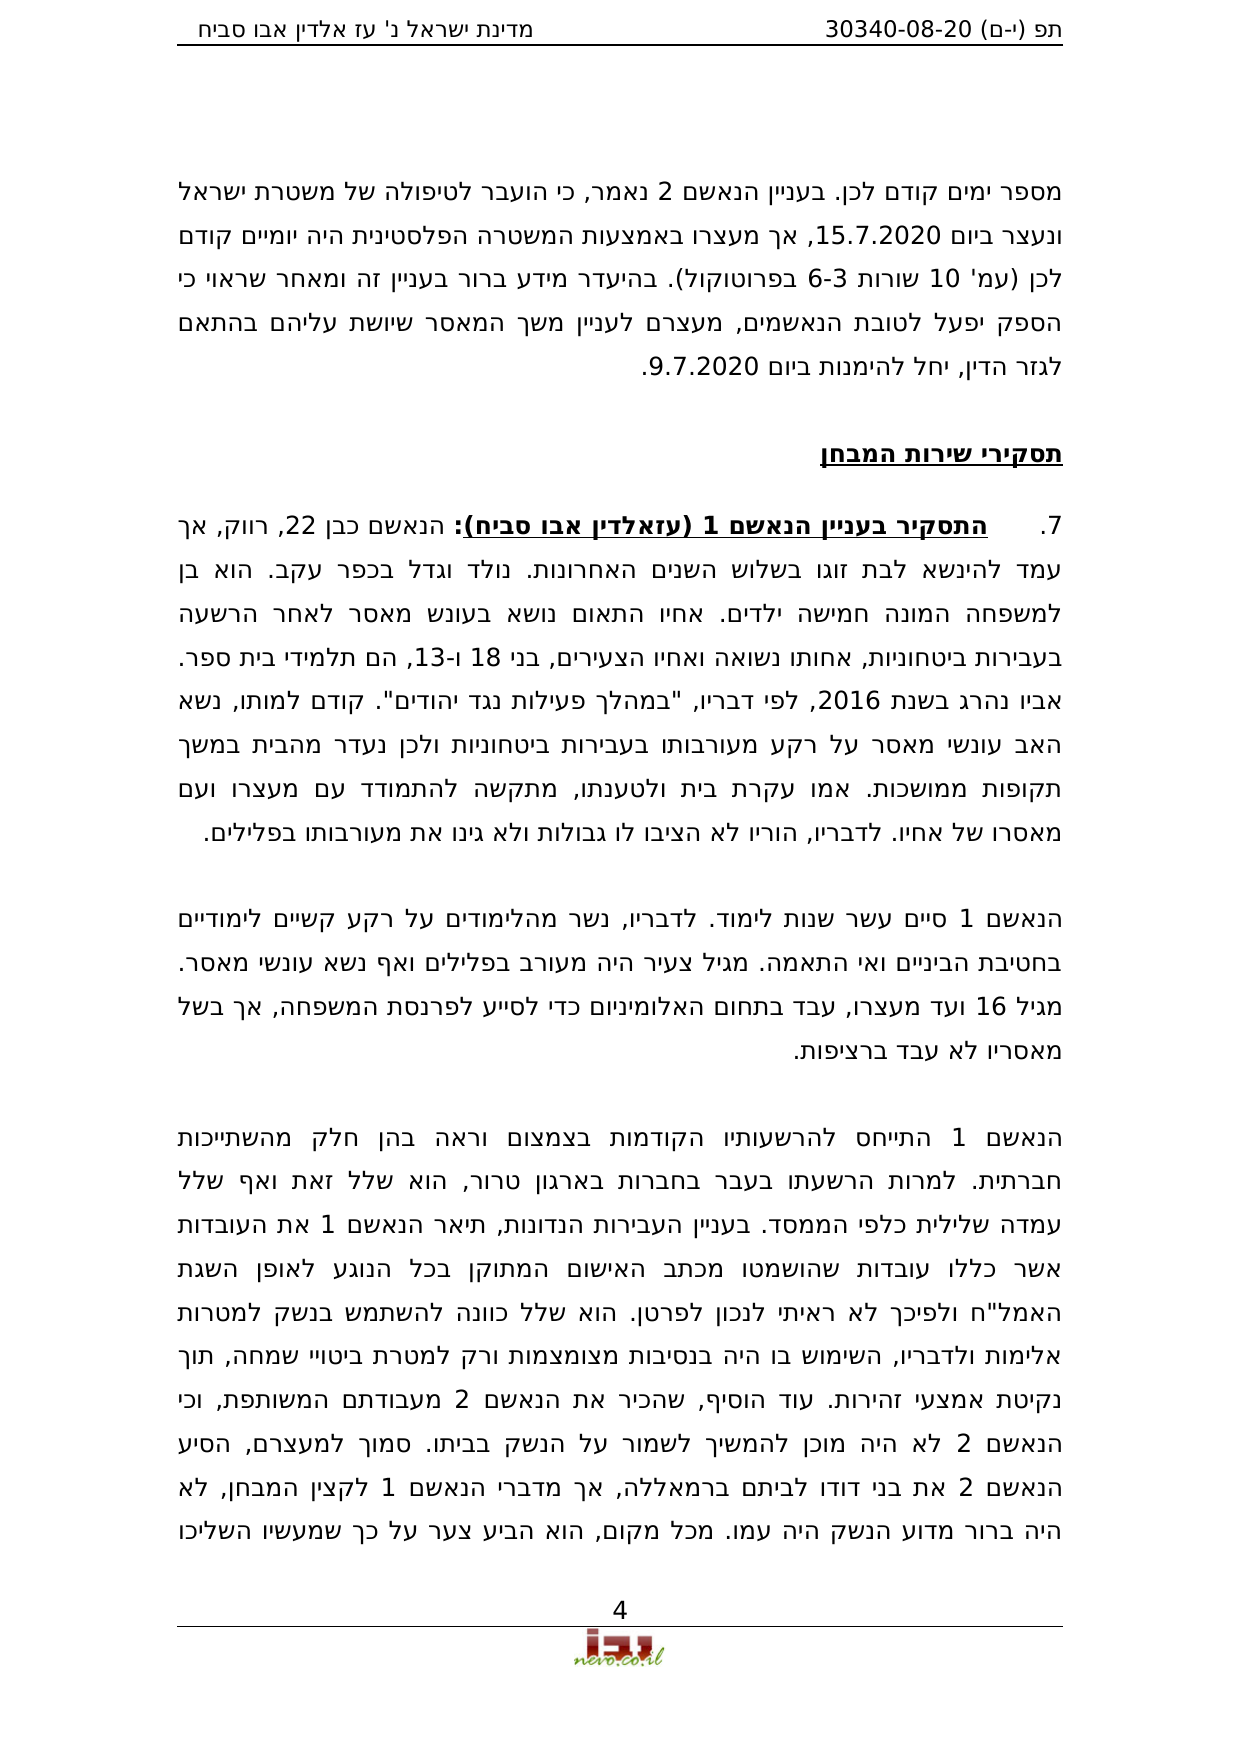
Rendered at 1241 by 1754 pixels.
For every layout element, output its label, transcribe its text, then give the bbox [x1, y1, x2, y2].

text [177, 177, 1063, 381]
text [177, 1123, 1063, 1546]
text הנאשם 1 סיים עשר שנות לימוד. לדבריו, נשר מהלימודים על רקע קשיים לימודיים בחטיבת הביניים ואי התאמה. מגיל צעיר היה מעורב בפלילים ואף נשא עונשי מאסר. מגיל 16 ועד מעצרו, עבד בתחום האלומיניום כדי לסייע לפרנסת המשפחה, אך בשל מאסריו לא עבד ברציפות. [177, 905, 1063, 1065]
text תסקירי שירות המבחן [177, 439, 1063, 468]
picture [574, 1628, 666, 1667]
text 7. התסקיר בעניין הנאשם 1 (עזאלדין אבו סביח): הנאשם כבן 22, רווק, אך עמד להינשא לבת זוגו בשלוש השנים האחרונות. נולד וגדל בכפר עקב. הוא בן למשפחה המונה חמישה ילדים. אחיו התאום נושא בעונש מאסר לאחר הרשעה בעבירות ביטחוניות, אחותו נשואה ואחיו הצעירים, בני 18 ו-13, הם תלמידי בית ספר. אביו נהרג בשנת 2016, לפי דבריו, "במהלך פעילות נגד יהודים". קודם למותו, נשא האב עונשי מאסר על רקע מעורבותו בעבירות ביטחוניות ולכן נעדר מהבית במשך תקופות ממושכות. אמו עקרת בית ולטענתו, מתקשה להתמודד עם מעצרו ועם מאסרו של אחיו. לדבריו, הוריו לא הציבו לו גבולות ולא גינו את מעורבותו בפלילים. [177, 512, 1063, 847]
